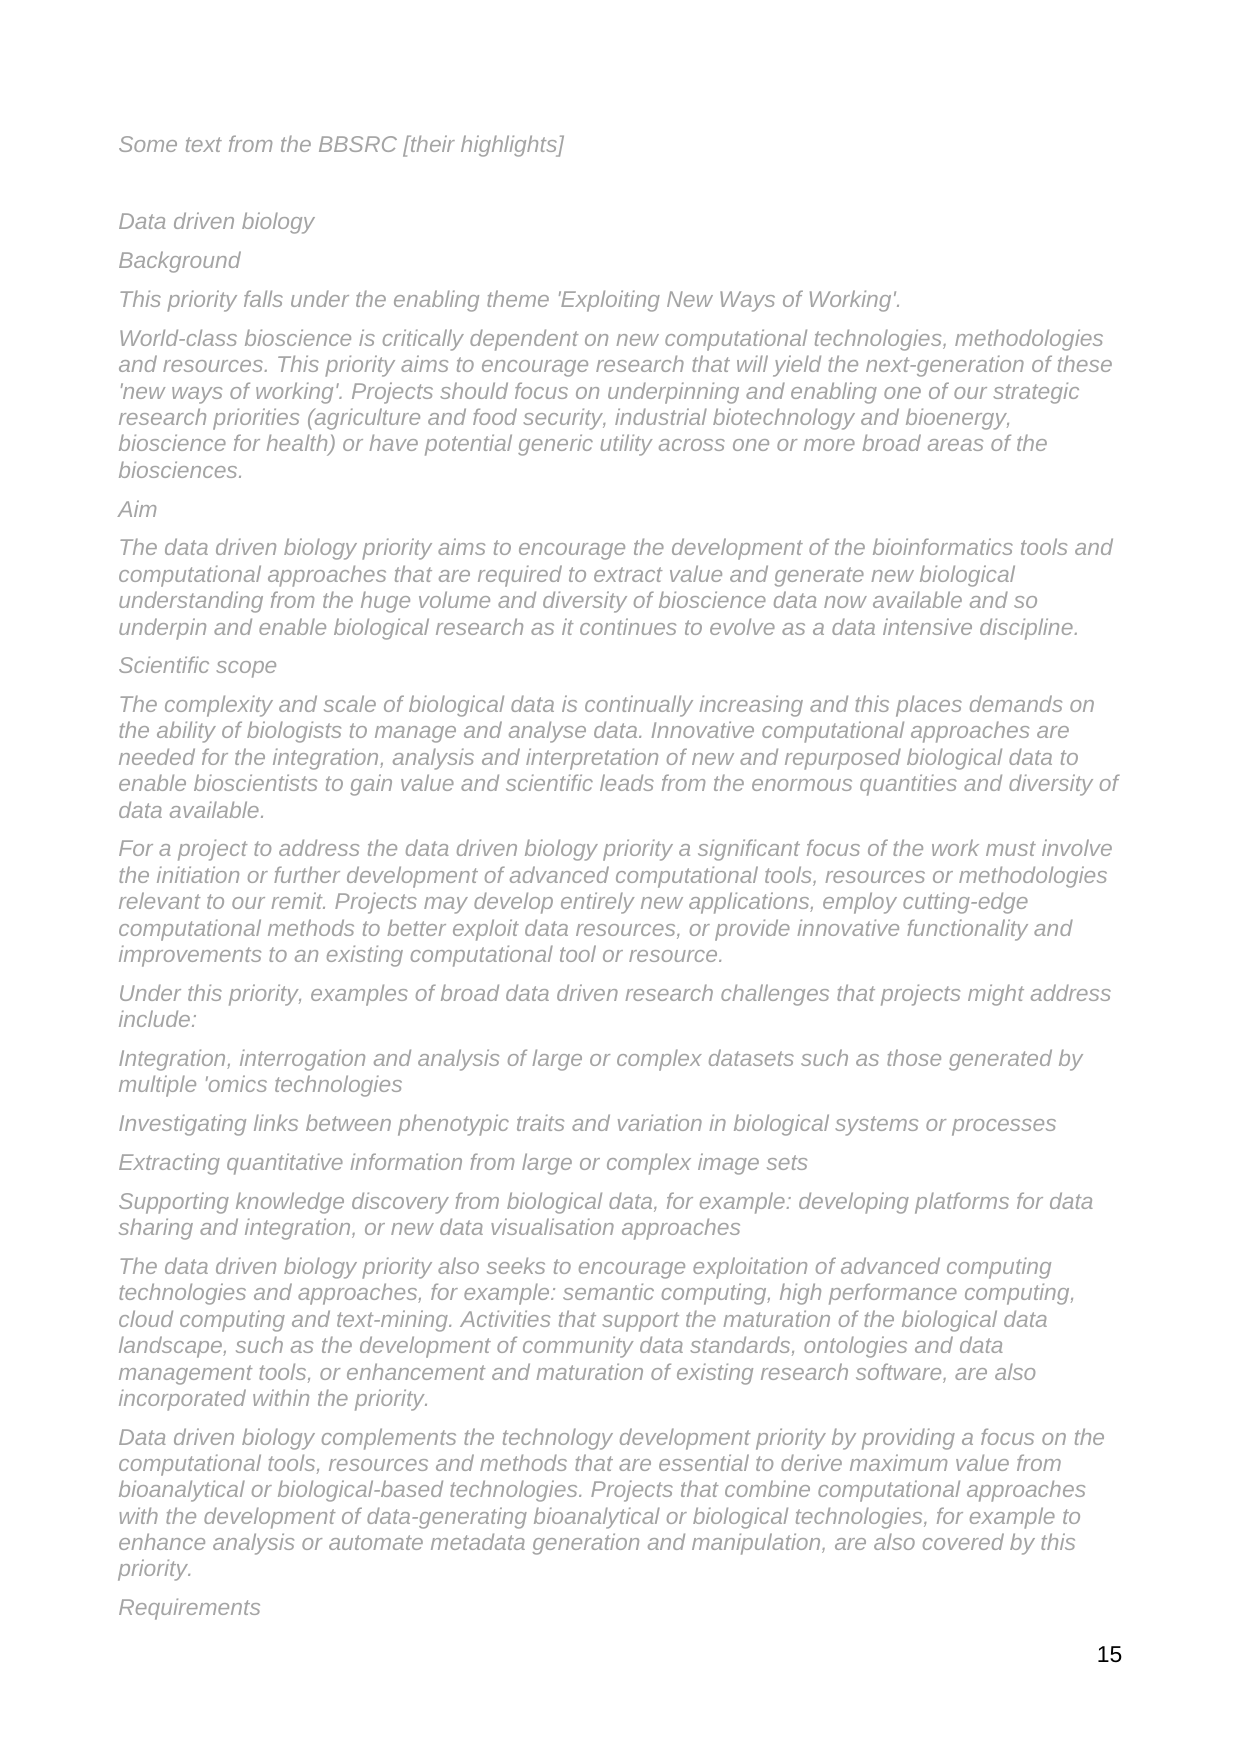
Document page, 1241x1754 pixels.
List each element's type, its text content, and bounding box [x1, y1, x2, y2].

text The complexity and scale of biological data is continually increasing and this places demands on the ability of biologists to manage and analyse data. Innovative computational approaches are needed for the integration, analysis and interpretation of new and repurposed biological data to enable bioscientists to gain value and scientific leads from the enormous quantities and diversity of data available. [118, 691, 1122, 823]
text Background [118, 247, 1122, 273]
text Scientific scope [118, 652, 1122, 679]
text Data driven biology complements the technology development priority by providing a focus on the computational tools, resources and methods that are essential to derive maximum value from bioanalytical or biological-based technologies. Projects that combine computational approaches with the development of data-generating bioanalytical or biological technologies, for example to enhance analysis or automate metadata generation and manipulation, are also covered by this priority. [118, 1424, 1122, 1582]
text This priority falls under the enabling theme 'Exploiting New Ways of Working'. [118, 286, 1122, 312]
text For a project to address the data driven biology priority a significant focus of the work must involve the initiation or further development of advanced computational tools, resources or methodologies relevant to our remit. Projects may develop entirely new applications, employ cutting-edge computational methods to better exploit data resources, or provide innovative functionality and improvements to an existing computational tool or resource. [118, 835, 1122, 967]
text Investigating links between phenotypic traits and variation in biological systems or processes [118, 1110, 1122, 1136]
text Aim [118, 496, 1122, 522]
text Integration, interrogation and analysis of large or complex datasets such as those generated by multiple 'omics technologies [118, 1045, 1122, 1098]
text Some text from the BBSRC [their highlights] [118, 131, 1122, 157]
text Supporting knowledge discovery from biological data, for example: developing platforms for data sharing and integration, or new data visualisation approaches [118, 1188, 1122, 1241]
text Under this priority, examples of broad data driven research challenges that projects might address include: [118, 980, 1122, 1032]
text Data driven biology [118, 208, 1122, 235]
text Requirements [118, 1594, 1122, 1621]
text World-class bioscience is critically dependent on new computational technologies, methodologies and resources. This priority aims to encourage research that will yield the next-generation of these 'new ways of working'. Projects should focus on underpinning and enabling one of our strategic research priorities (agriculture and food security, industrial biotechnology and bioenergy, bioscience for health) or have potential generic utility across one or more broad areas of the biosciences. [118, 325, 1122, 483]
text The data driven biology priority also seeks to encourage exploitation of advanced computing technologies and approaches, for example: semantic computing, high performance computing, cloud computing and text-mining. Activities that support the maturation of the biological data landscape, such as the development of community data standards, ontologies and data management tools, or enhancement and maturation of existing research software, are also incorporated within the priority. [118, 1253, 1122, 1411]
text Extracting quantitative information from large or complex image sets [118, 1149, 1122, 1175]
text The data driven biology priority aims to encourage the development of the bioinformatics tools and computational approaches that are required to extract value and generate new biological understanding from the huge volume and diversity of bioscience data now available and so underpin and enable biological research as it continues to evolve as a data intensive discipline. [118, 534, 1122, 640]
